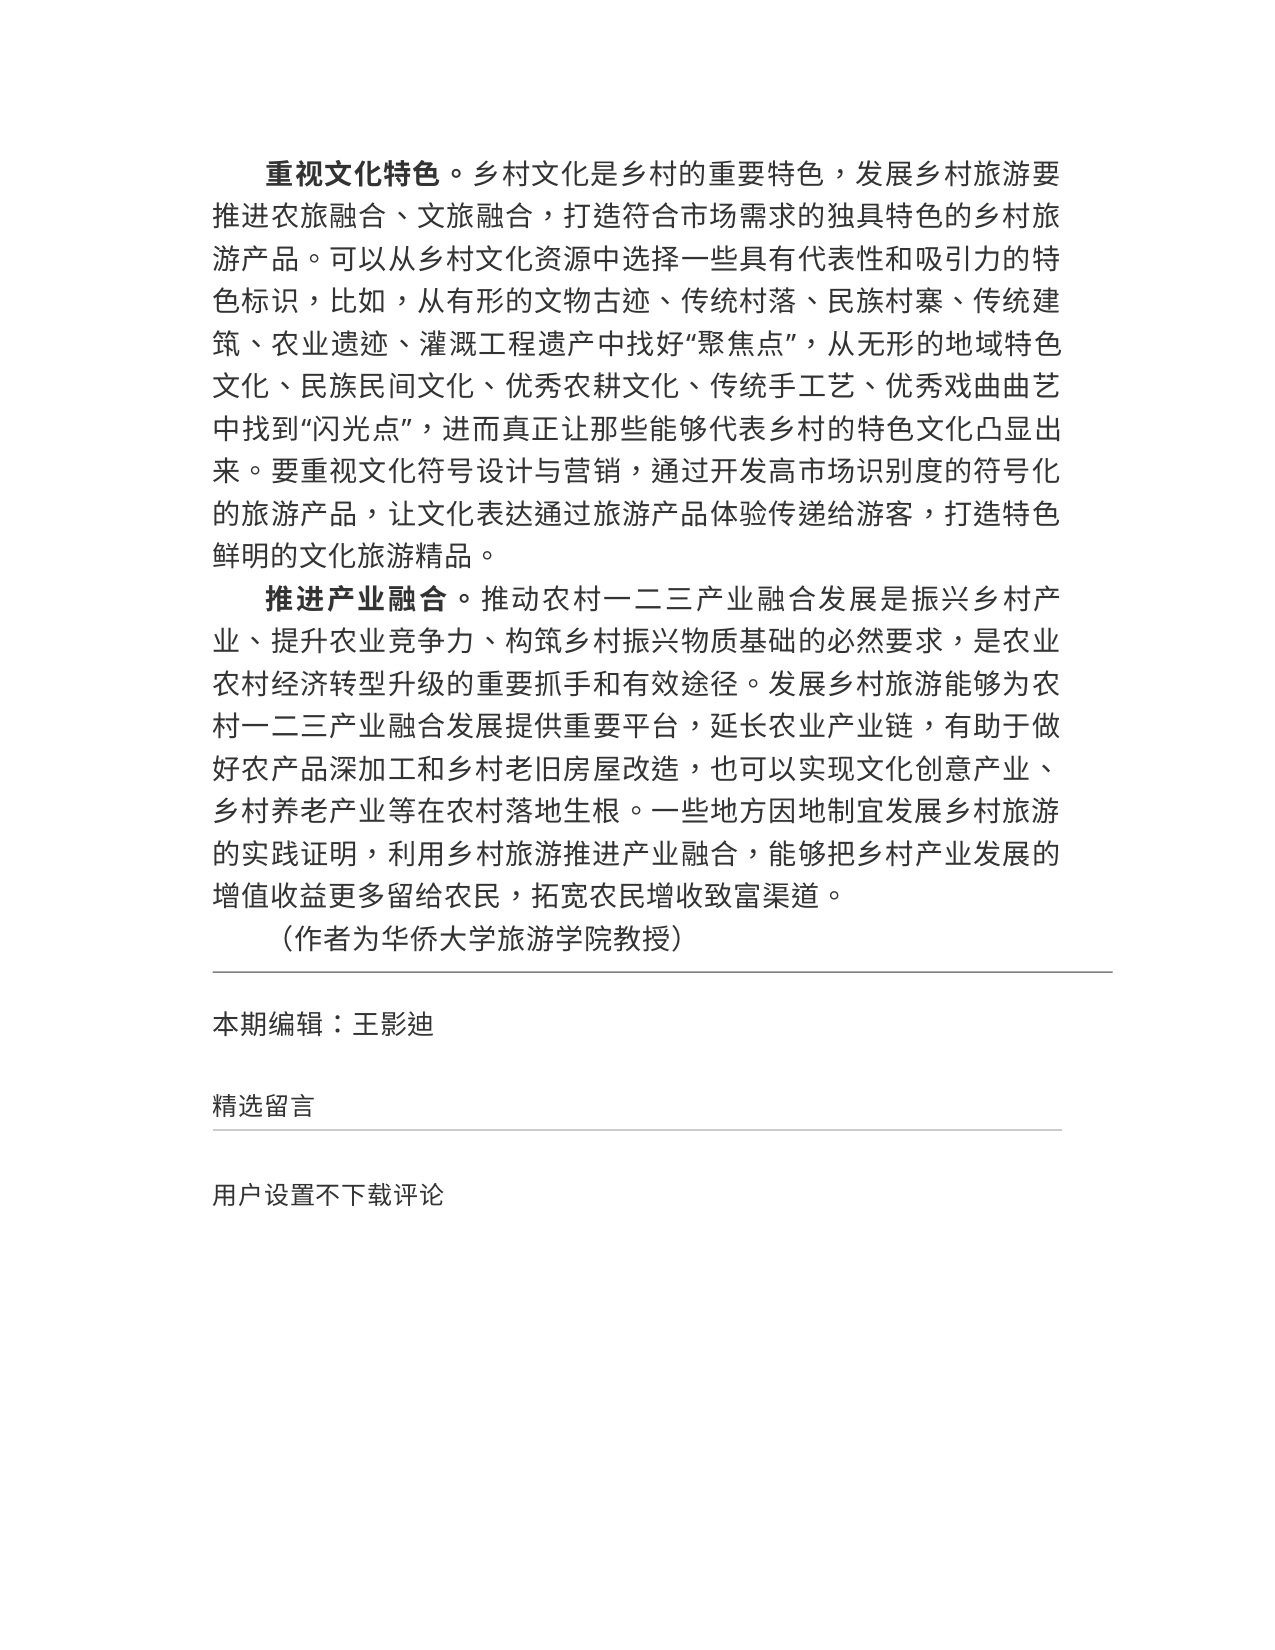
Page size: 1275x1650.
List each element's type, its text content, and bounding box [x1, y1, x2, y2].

text 用户设置不下载评论 [212, 1172, 1062, 1212]
text 本期编辑：王影迪 [212, 1000, 1062, 1042]
text （作者为华侨大学旅游学院教授） [212, 915, 1062, 957]
text 推进产业融合。推动农村一二三产业融合发展是振兴乡村产业、提升农业竞争力、构筑乡村振兴物质基础的必然要求，是农业农村经济转型升级的重要抓手和有效途径。发展乡村旅游能够为农村一二三产业融合发展提供重要平台，延长农业产业链，有助于做好农产品深加工和乡村老旧房屋改造，也可以实现文化创意产业、乡村养老产业等在农村落地生根。一些地方因地制宜发展乡村旅游的实践证明，利用乡村旅游推进产业融合，能够把乡村产业发展的增值收益更多留给农民，拓宽农民增收致富渠道。 [212, 575, 1062, 915]
text 重视文化特色。乡村文化是乡村的重要特色，发展乡村旅游要推进农旅融合、文旅融合，打造符合市场需求的独具特色的乡村旅游产品。可以从乡村文化资源中选择一些具有代表性和吸引力的特色标识，比如，从有形的文物古迹、传统村落、民族村寨、传统建筑、农业遗迹、灌溉工程遗产中找好“聚焦点”，从无形的地域特色文化、民族民间文化、优秀农耕文化、传统手工艺、优秀戏曲曲艺中找到“闪光点”，进而真正让那些能够代表乡村的特色文化凸显出来。要重视文化符号设计与营销，通过开发高市场识别度的符号化的旅游产品，让文化表达通过旅游产品体验传递给游客，打造特色鲜明的文化旅游精品。 [212, 150, 1062, 575]
subtitle 精选留言 [212, 1083, 1062, 1131]
